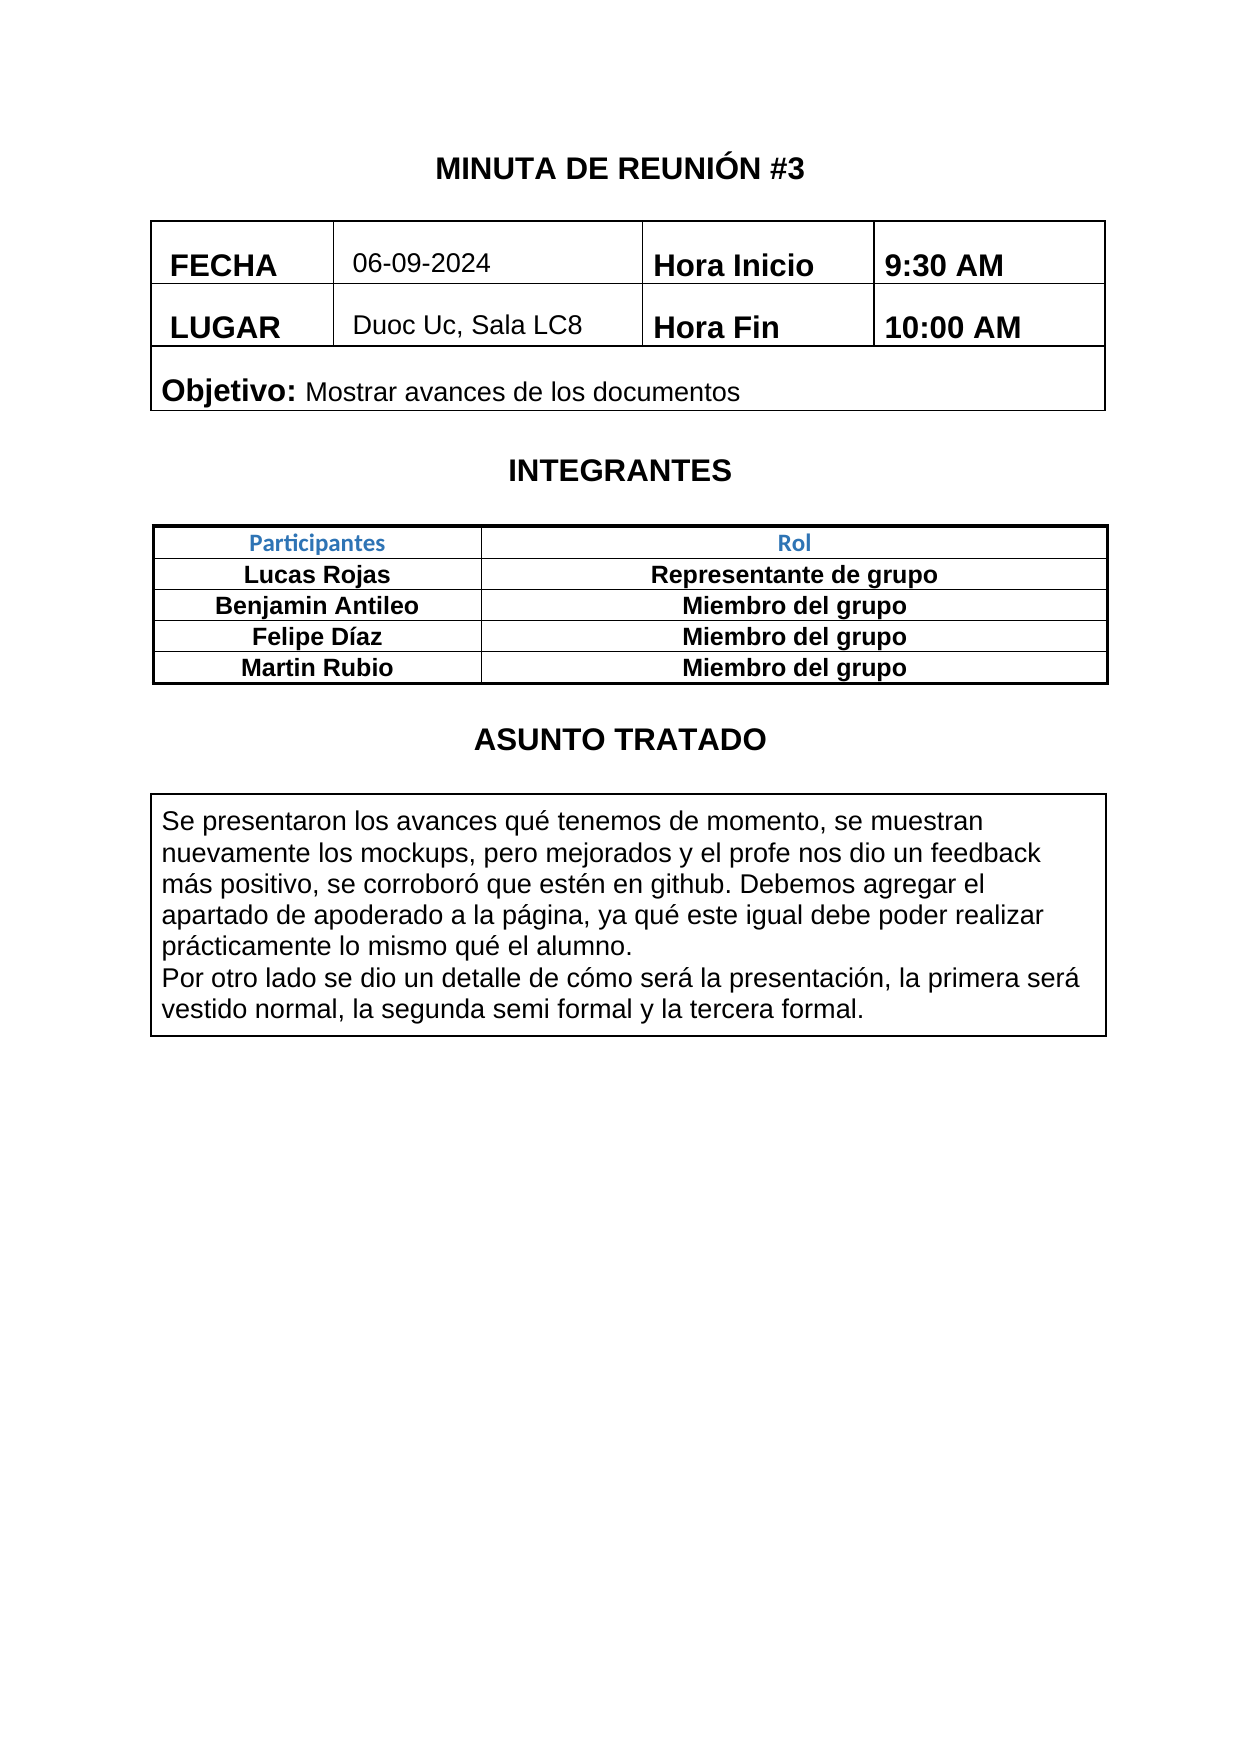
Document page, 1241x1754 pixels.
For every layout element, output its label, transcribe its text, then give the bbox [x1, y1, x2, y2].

table_header 9:30 AM [875, 222, 1104, 282]
table_cell Miembro del grupo [482, 621, 1106, 651]
table_cell Objetivo: Mostrar avances de los documentos [152, 347, 1104, 410]
table_cell Duoc Uc, Sala LC8 [334, 284, 642, 345]
table_cell Miembro del grupo [482, 652, 1106, 682]
table_header 06-09-2024 [334, 222, 642, 282]
table_cell Benjamin Antileo [155, 590, 481, 620]
table_header Se presentaron los avances qué tenemos de momento, se muestran nuevamente los mockups, pero mejorados y el profe nos dio un feedback más positivo, se corroboró que estén en github. Debemos agregar el apartado de apoderado a la página, ya qué este igual debe poder realizar prácticamente lo mismo qué el alumno. Por otro lado se dio un detalle de cómo será la presentación, la primera será vestido normal, la segunda semi formal y la tercera formal. [152, 795, 1105, 1034]
table_cell 10:00 AM [875, 284, 1104, 345]
table_cell Felipe Díaz [155, 621, 481, 651]
table_header Rol [482, 528, 1106, 558]
table_header FECHA [152, 222, 333, 282]
table_cell Hora Fin [643, 284, 873, 345]
table_cell Martin Rubio [155, 652, 481, 682]
table_header Participantes [155, 528, 481, 558]
table_cell LUGAR [152, 284, 333, 345]
text MINUTA DE REUNIÓN #3 [150, 150, 1090, 216]
text INTEGRANTES [150, 411, 1090, 488]
table_cell Miembro del grupo [482, 590, 1106, 620]
text ASUNTO TRATADO [150, 721, 1090, 757]
table_header Hora Inicio [643, 222, 873, 282]
table_cell Lucas Rojas [155, 559, 481, 589]
table_cell Representante de grupo [482, 559, 1106, 589]
